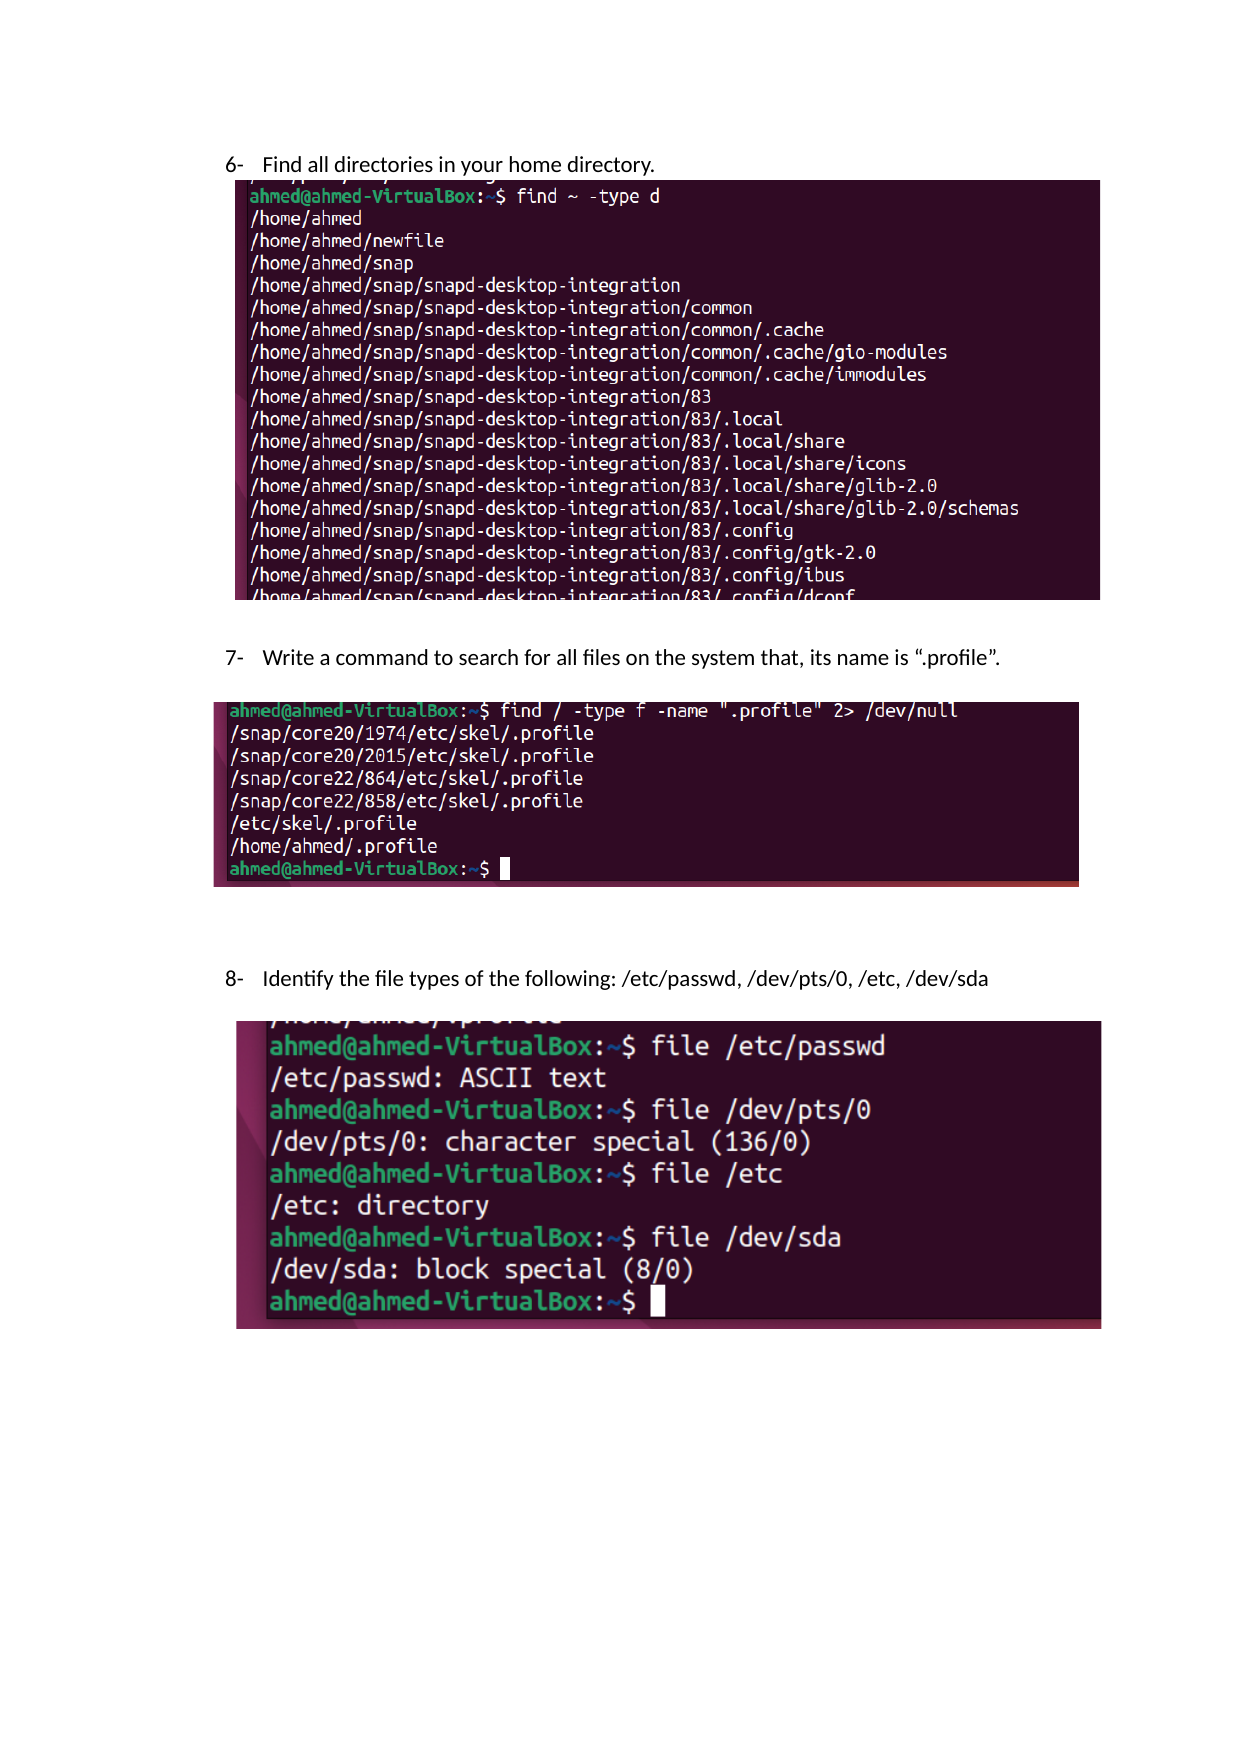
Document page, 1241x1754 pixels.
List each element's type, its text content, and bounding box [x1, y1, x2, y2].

picture [236, 1021, 1102, 1329]
list Find all directories in your home directory. [225, 150, 1053, 178]
list Identify the file types of the following: /etc/passwd, /dev/pts/0, /etc, /dev/sda [225, 964, 1053, 992]
list Write a command to search for all files on the system that, its name is “.profile”. [225, 643, 1053, 671]
picture [235, 180, 1101, 600]
picture [213, 702, 1079, 887]
